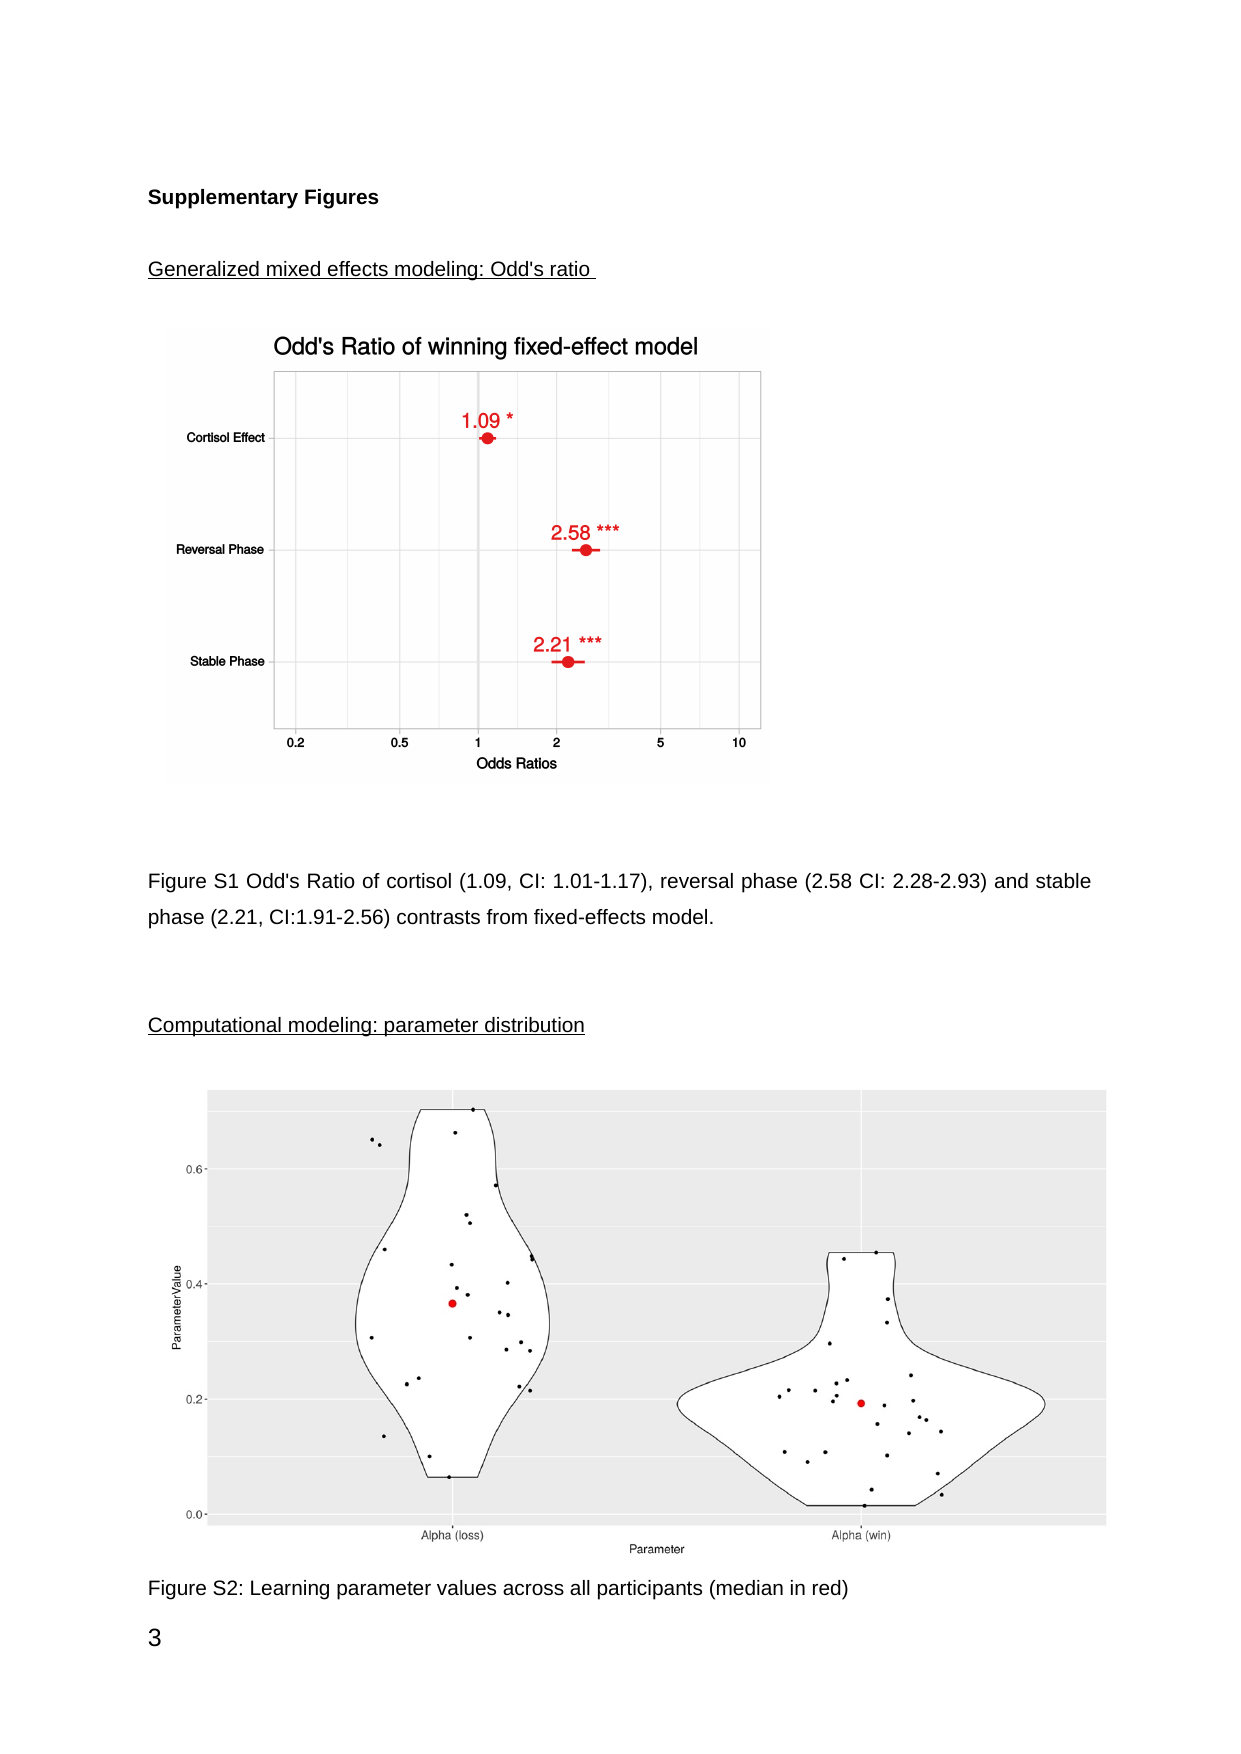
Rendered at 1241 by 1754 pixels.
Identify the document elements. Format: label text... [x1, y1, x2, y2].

text Figure S1 Odd's Ratio of cortisol (1.09, CI: 1.01-1.17), reversal phase (2.58 CI: 2.28-2.93) and stable phase (2.21, CI:1.91-2.56) contrasts from fixed-effects model. [148, 869, 1093, 929]
text Supplementary Figures [148, 185, 1093, 209]
text Figure S2: Learning parameter values across all participants (median in red) [148, 1575, 1093, 1599]
text Computational modeling: parameter distribution [148, 1013, 1093, 1037]
text Generalized mixed effects modeling: Odd's ratio [148, 257, 1093, 281]
